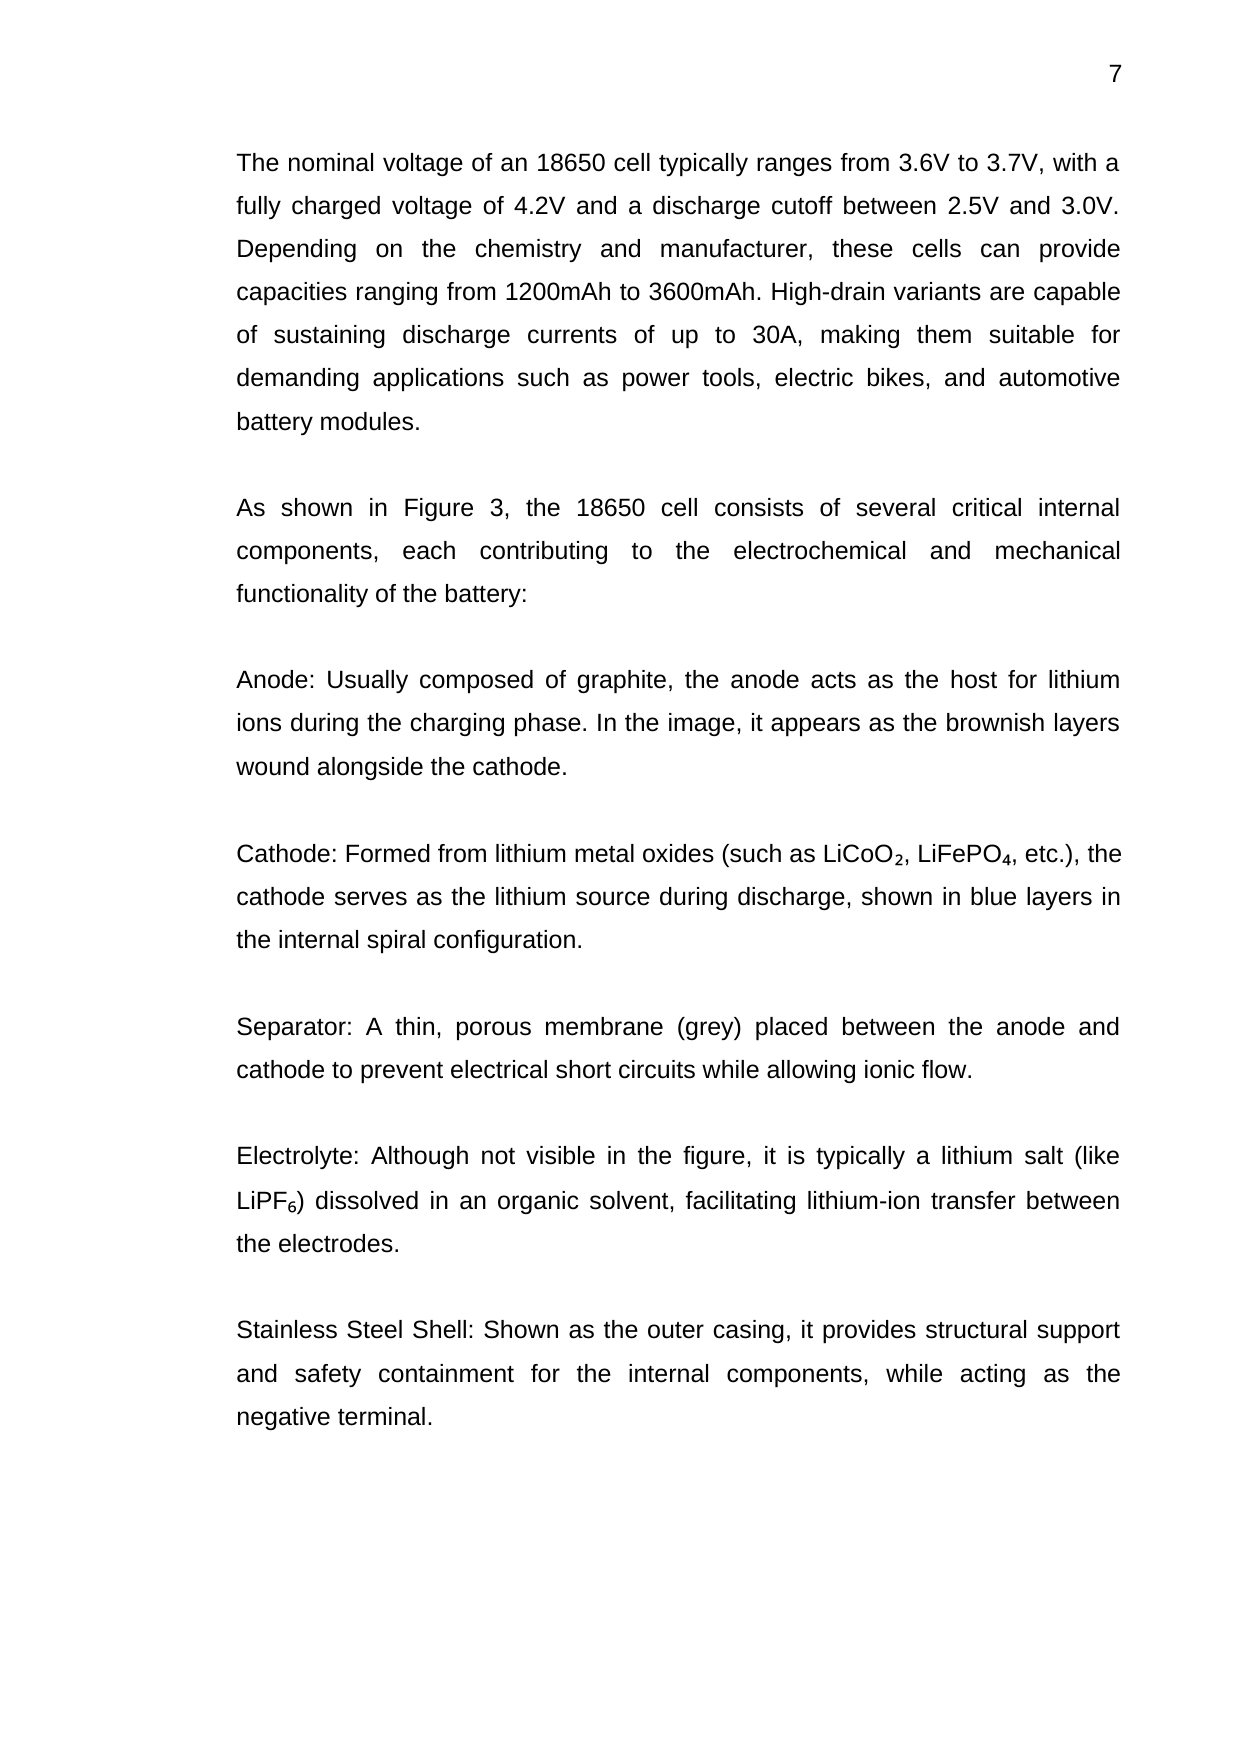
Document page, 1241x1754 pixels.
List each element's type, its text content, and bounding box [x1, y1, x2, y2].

text The nominal voltage of an 18650 cell typically ranges from 3.6V to 3.7V, with a fully charged voltage of 4.2V and a discharge cutoff between 2.5V and 3.0V. Depending on the chemistry and manufacturer, these cells can provide capacities ranging from 1200mAh to 3600mAh. High-drain variants are capable of sustaining discharge currents of up to 30A, making them suitable for demanding applications such as power tools, electric bikes, and automotive battery modules. [236, 148, 1122, 435]
text Separator: A thin, porous membrane (grey) placed between the anode and cathode to prevent electrical short circuits while allowing ionic flow. [236, 1012, 1122, 1083]
text Cathode: Formed from lithium metal oxides (such as LiCoO₂, LiFePO₄, etc.), the cathode serves as the lithium source during discharge, shown in blue layers in the internal spiral configuration. [236, 838, 1122, 954]
text As shown in Figure 3, the 18650 cell consists of several critical internal components, each contributing to the electrochemical and mechanical functionality of the battery: [236, 493, 1122, 608]
text Stainless Steel Shell: Shown as the outer casing, it provides structural support and safety containment for the internal components, while acting as the negative terminal. [236, 1315, 1122, 1430]
text Anode: Usually composed of graphite, the anode acts as the host for lithium ions during the charging phase. In the image, it appears as the brownish layers wound alongside the cathode. [236, 665, 1122, 780]
text Electrolyte: Although not visible in the figure, it is typically a lithium salt (like LiPF₆) dissolved in an organic solvent, facilitating lithium-ion transfer between the electrodes. [236, 1141, 1122, 1258]
